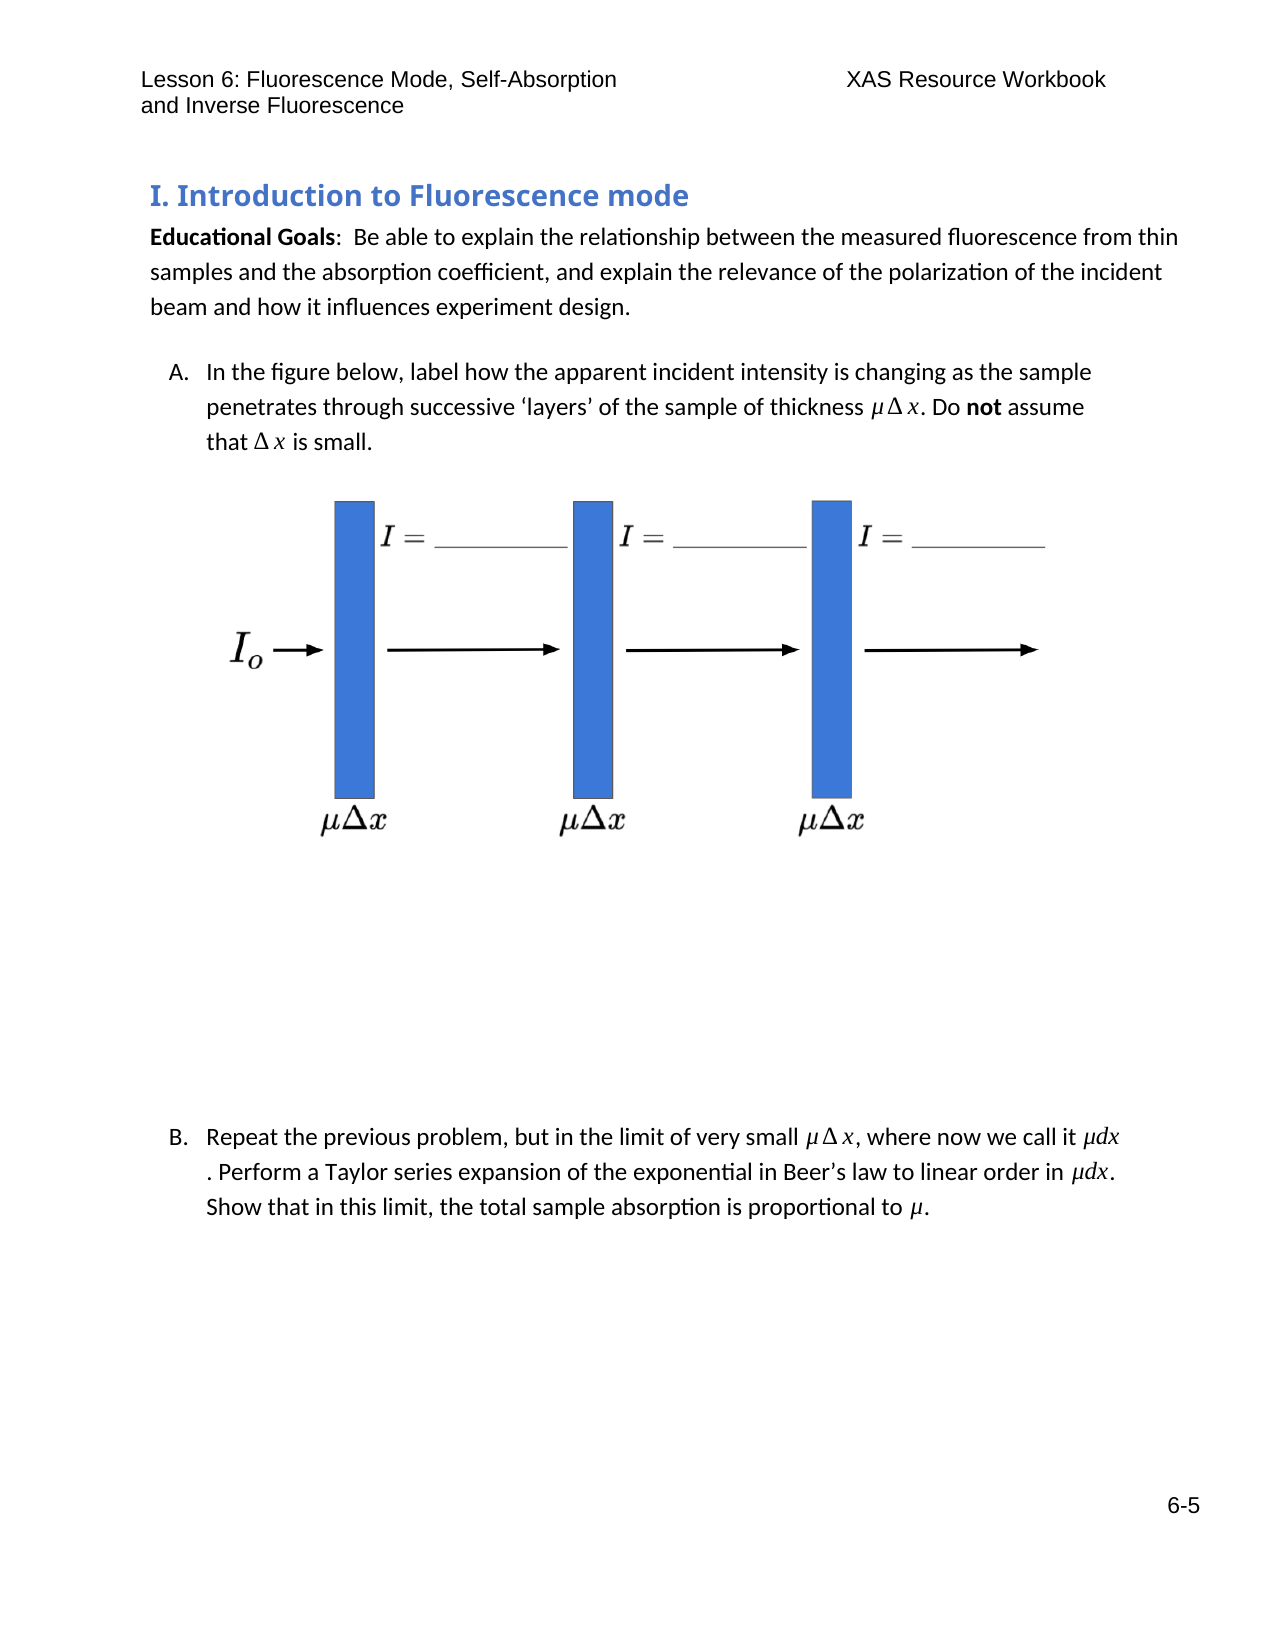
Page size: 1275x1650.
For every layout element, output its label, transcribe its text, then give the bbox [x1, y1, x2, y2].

picture [227, 491, 1048, 838]
subtitle I. Introduction to Fluorescence mode [150, 175, 1200, 215]
text Educational Goals: Be able to explain the relationship between the measured fluorescence from thin samples and the absorption coefficient, and explain the relevance of the polarization of the incident beam and how it influences experiment design. [150, 221, 1200, 321]
list In the figure below, label how the apparent incident intensity is changing as the sample penetrates through successive ‘layers’ of the sample of thickness . Do not assume that is small. [169, 356, 1125, 457]
list Repeat the previous problem, but in the limit of very small , where now we call it . Perform a Taylor series expansion of the exponential in Beer’s law to linear order in . Show that in this limit, the total sample absorption is proportional to . [169, 1121, 1125, 1222]
